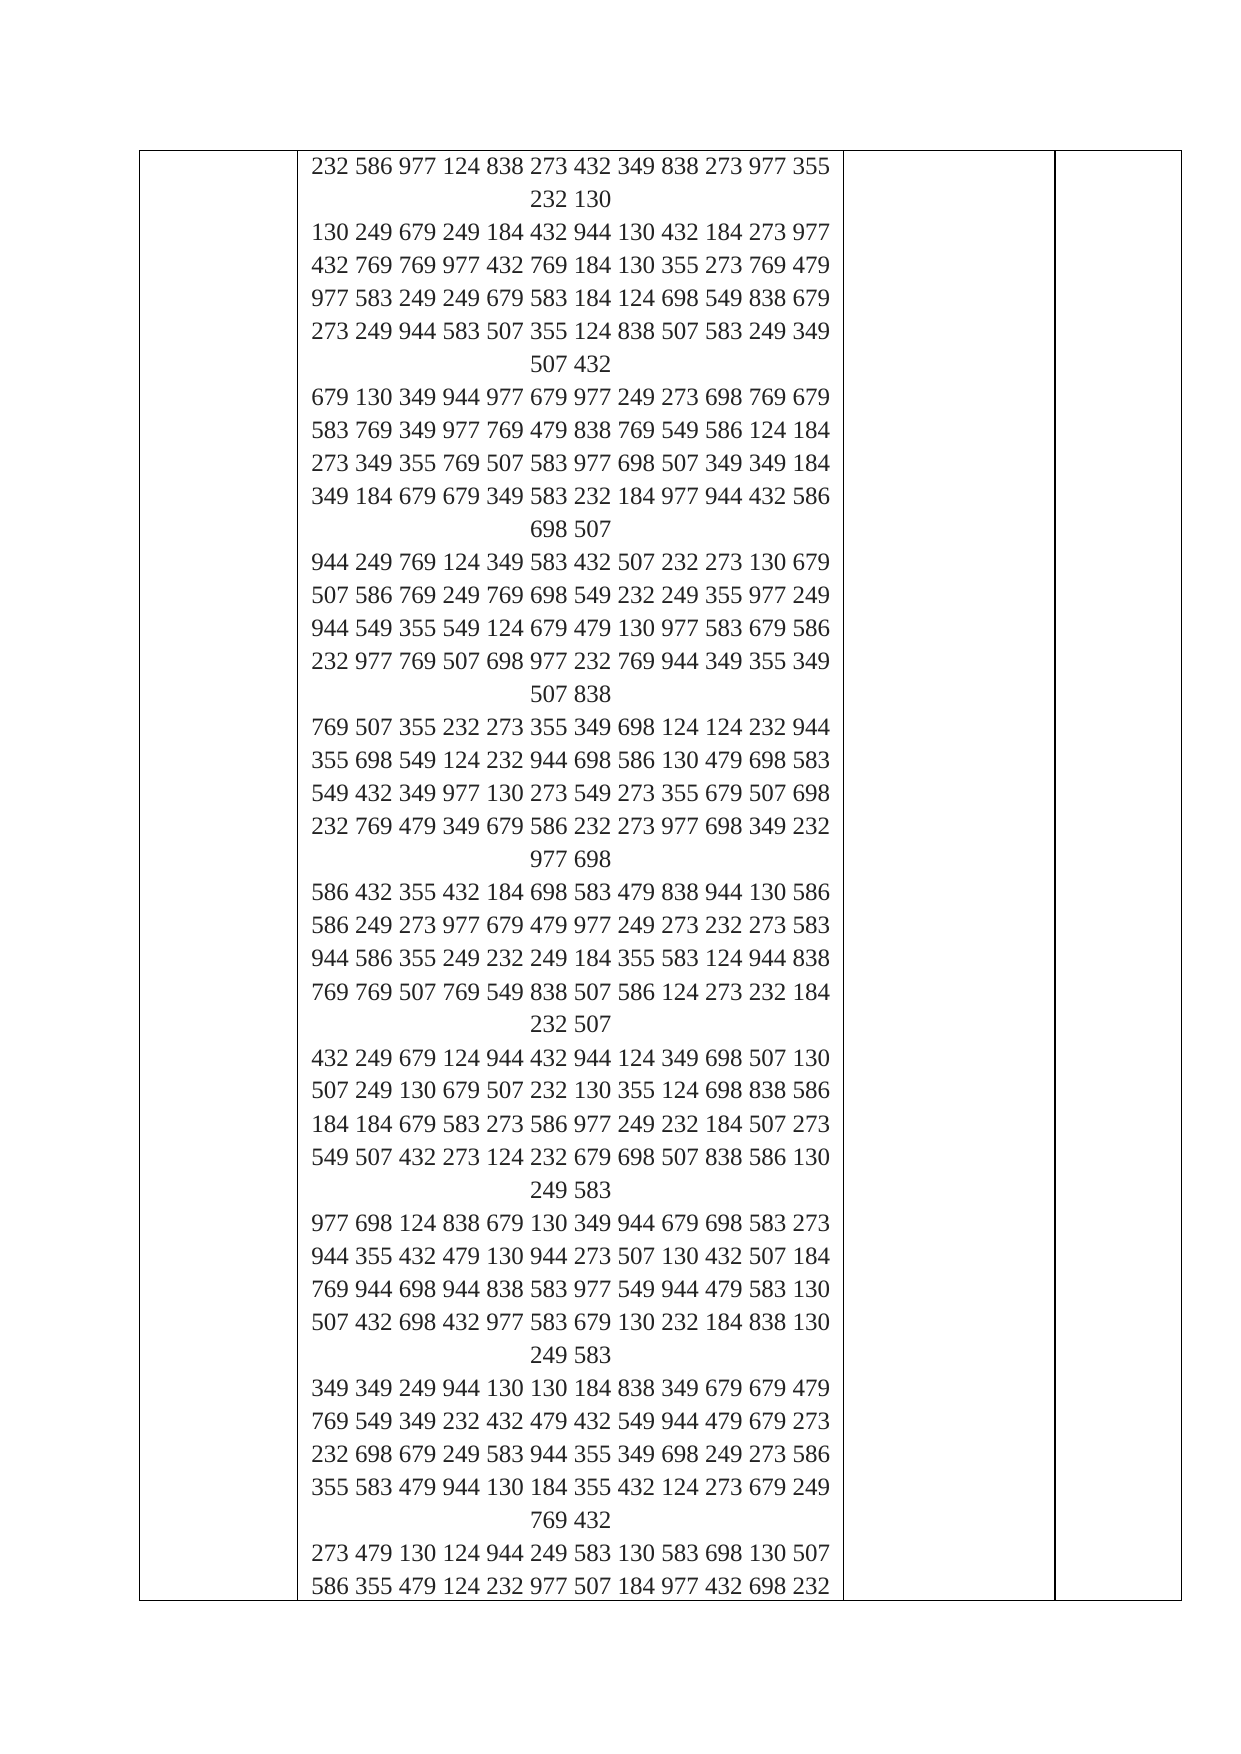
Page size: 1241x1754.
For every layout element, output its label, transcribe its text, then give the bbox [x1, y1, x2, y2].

table_cell 1 [1056, 151, 1181, 1600]
table_cell 0 [844, 151, 1054, 1600]
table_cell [298, 151, 843, 1600]
table_cell 7 [140, 151, 297, 1600]
